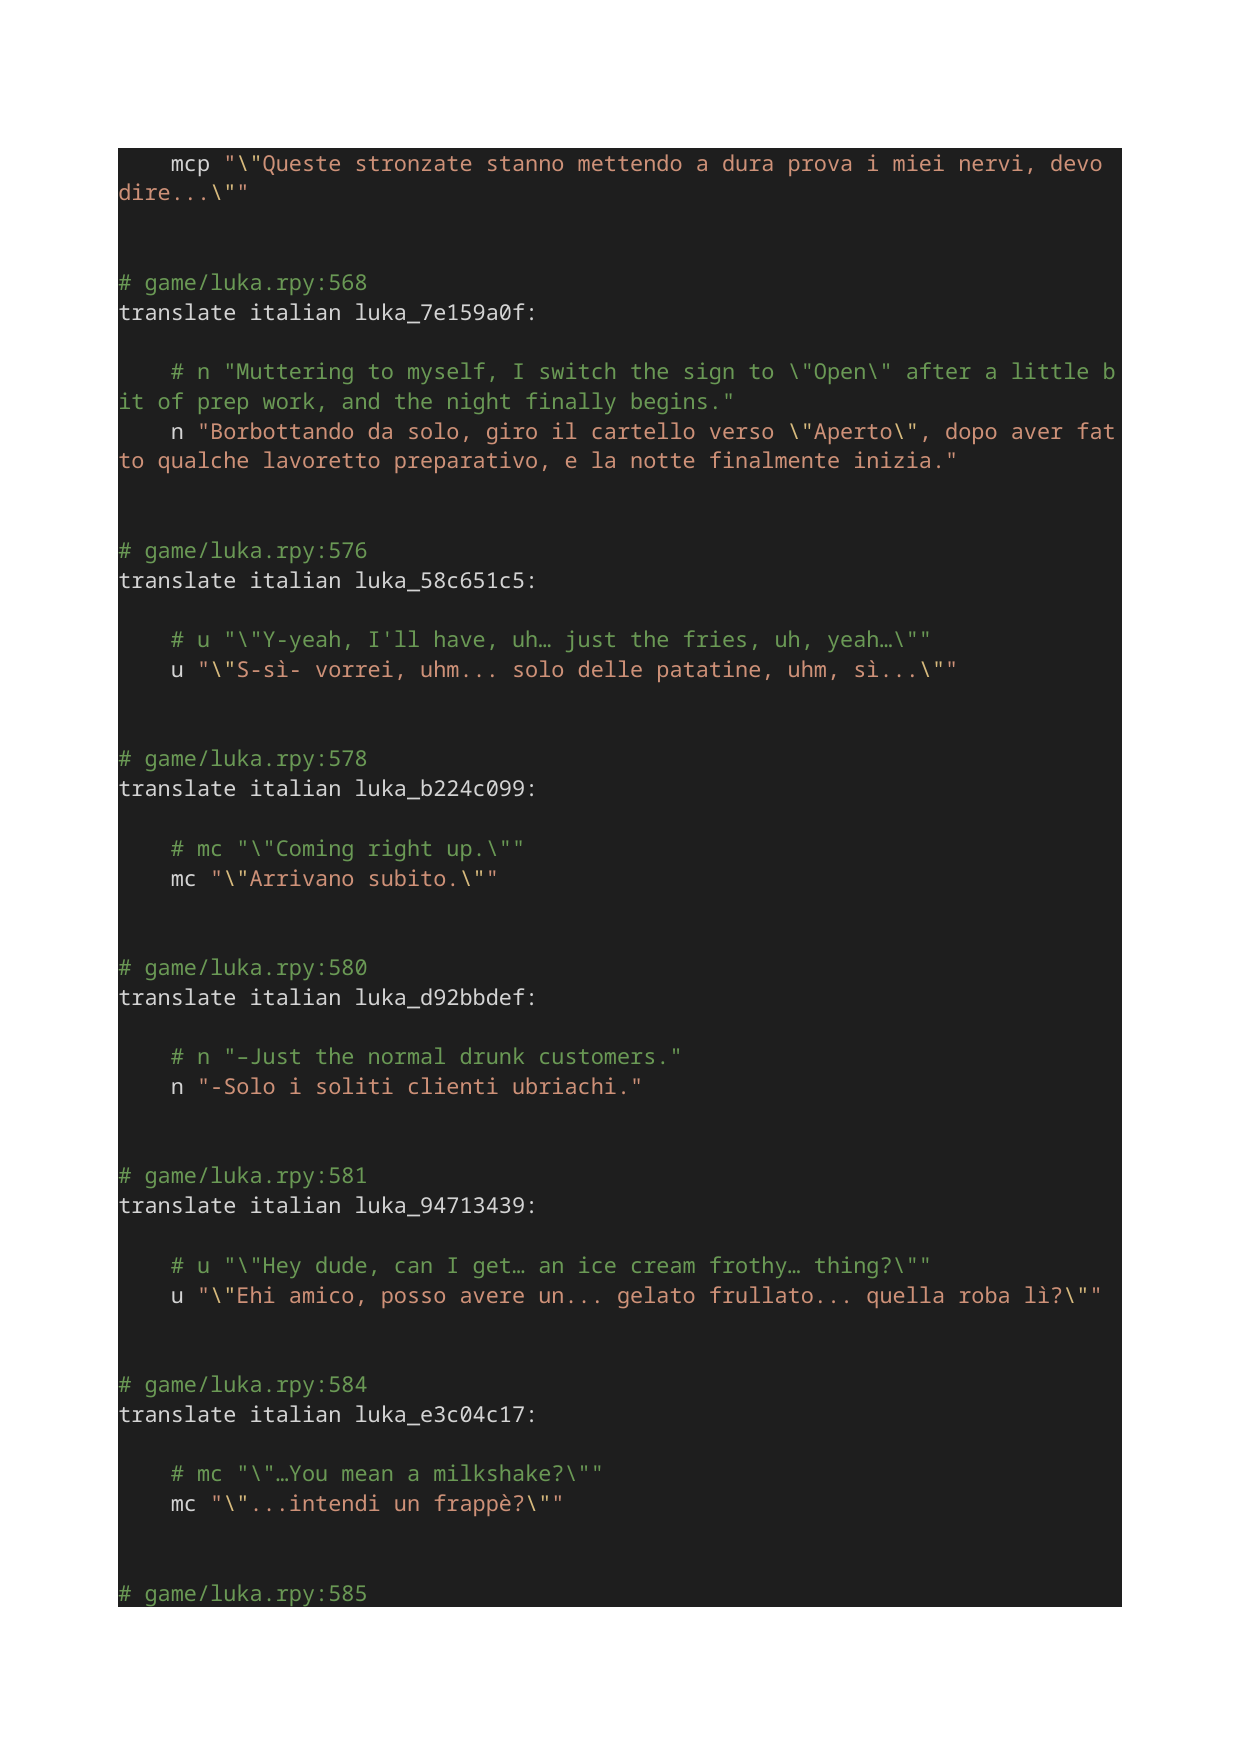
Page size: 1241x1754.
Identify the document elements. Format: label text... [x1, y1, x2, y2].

text # game/luka.rpy:576 [118, 535, 1122, 565]
text mc "\"Arrivano subito.\"" [118, 863, 1122, 892]
text mc "\"...intendi un frappè?\"" [118, 1488, 1122, 1518]
text # game/luka.rpy:581 [118, 1161, 1122, 1190]
text # u "\"Hey dude, can I get… an ice cream frothy… thing?\"" [118, 1250, 1122, 1280]
text # game/luka.rpy:568 [118, 267, 1122, 297]
text # u "\"Y-yeah, I'll have, uh… just the fries, uh, yeah…\"" [118, 624, 1122, 654]
text # game/luka.rpy:584 [118, 1369, 1122, 1399]
text # game/luka.rpy:580 [118, 952, 1122, 982]
text # game/luka.rpy:585 [118, 1578, 1122, 1607]
text # mc "\"…You mean a milkshake?\"" [118, 1458, 1122, 1488]
text u "\"Ehi amico, posso avere un... gelato frullato... quella roba lì?\"" [118, 1280, 1122, 1309]
text # n "Muttering to myself, I switch the sign to \"Open\" after a little bit of prep work, and the night finally begins." [118, 356, 1122, 416]
text translate italian luka_b224c099: [118, 773, 1122, 803]
text u "\"S-sì- vorrei, uhm... solo delle patatine, uhm, sì...\"" [118, 654, 1122, 684]
text # mc "\"Coming right up.\"" [118, 833, 1122, 863]
text translate italian luka_e3c04c17: [118, 1399, 1122, 1429]
text translate italian luka_94713439: [118, 1190, 1122, 1220]
text translate italian luka_7e159a0f: [118, 297, 1122, 326]
text mcp "\"Queste stronzate stanno mettendo a dura prova i miei nervi, devo dire...\"" [118, 148, 1122, 207]
text # game/luka.rpy:578 [118, 743, 1122, 773]
text # n "–Just the normal drunk customers." [118, 1041, 1122, 1071]
text translate italian luka_58c651c5: [118, 565, 1122, 594]
text n "Borbottando da solo, giro il cartello verso \"Aperto\", dopo aver fatto qualche lavoretto preparativo, e la notte finalmente inizia." [118, 416, 1122, 475]
text n "-Solo i soliti clienti ubriachi." [118, 1071, 1122, 1101]
text translate italian luka_d92bbdef: [118, 982, 1122, 1012]
